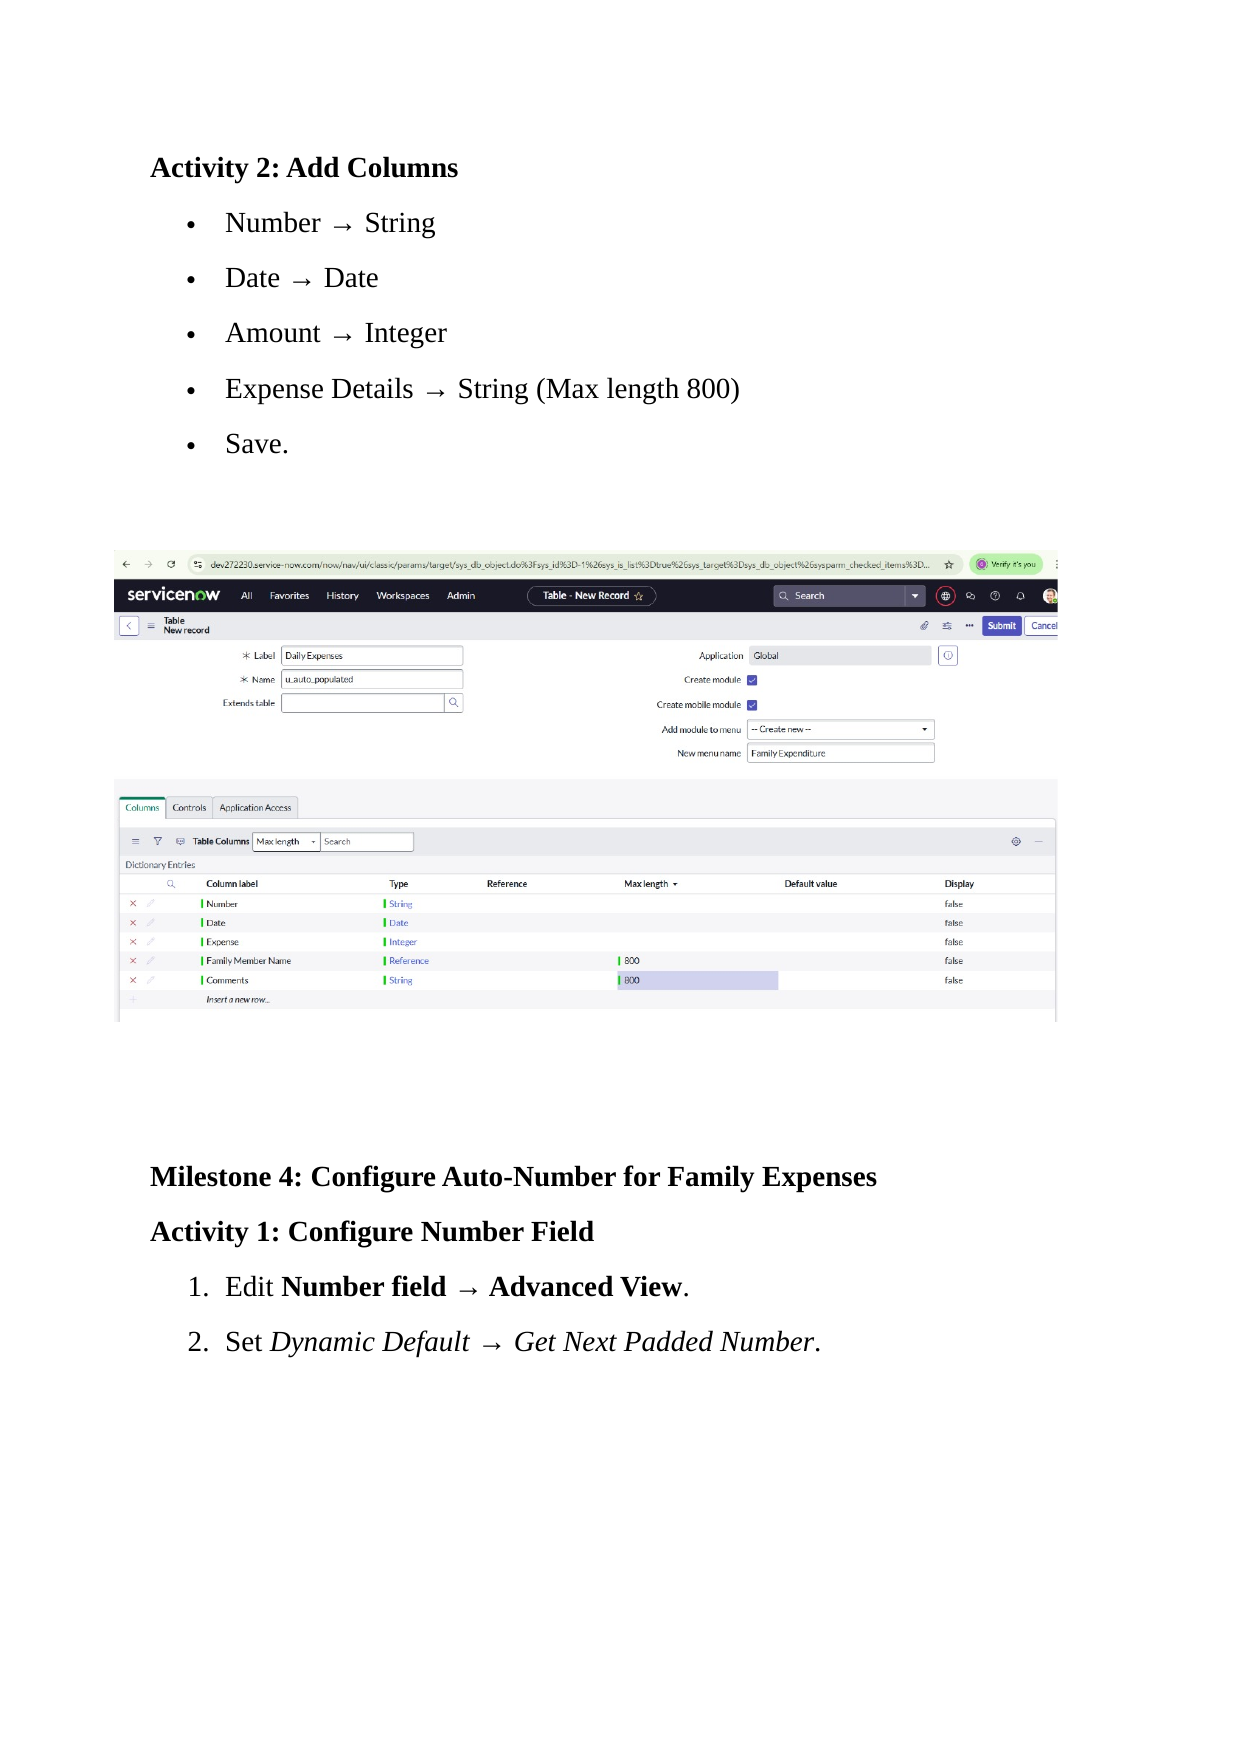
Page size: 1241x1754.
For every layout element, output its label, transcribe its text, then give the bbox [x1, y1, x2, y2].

text Milestone 4: Configure Auto-Number for Family Expenses [150, 1159, 1090, 1192]
list Date → Date [187, 260, 1090, 294]
picture [114, 550, 1058, 1022]
text Activity 2: Add Columns [150, 150, 1090, 183]
list Number → String [187, 205, 1090, 239]
list Save. [187, 426, 1090, 459]
list Edit Number field → Advanced View. [187, 1269, 1090, 1303]
list Expense Details → String (Max length 800) [187, 371, 1090, 404]
text Activity 1: Configure Number Field [150, 1214, 1090, 1248]
list Set Dynamic Default → Get Next Padded Number. [187, 1324, 1090, 1358]
list Amount → Integer [187, 316, 1090, 349]
